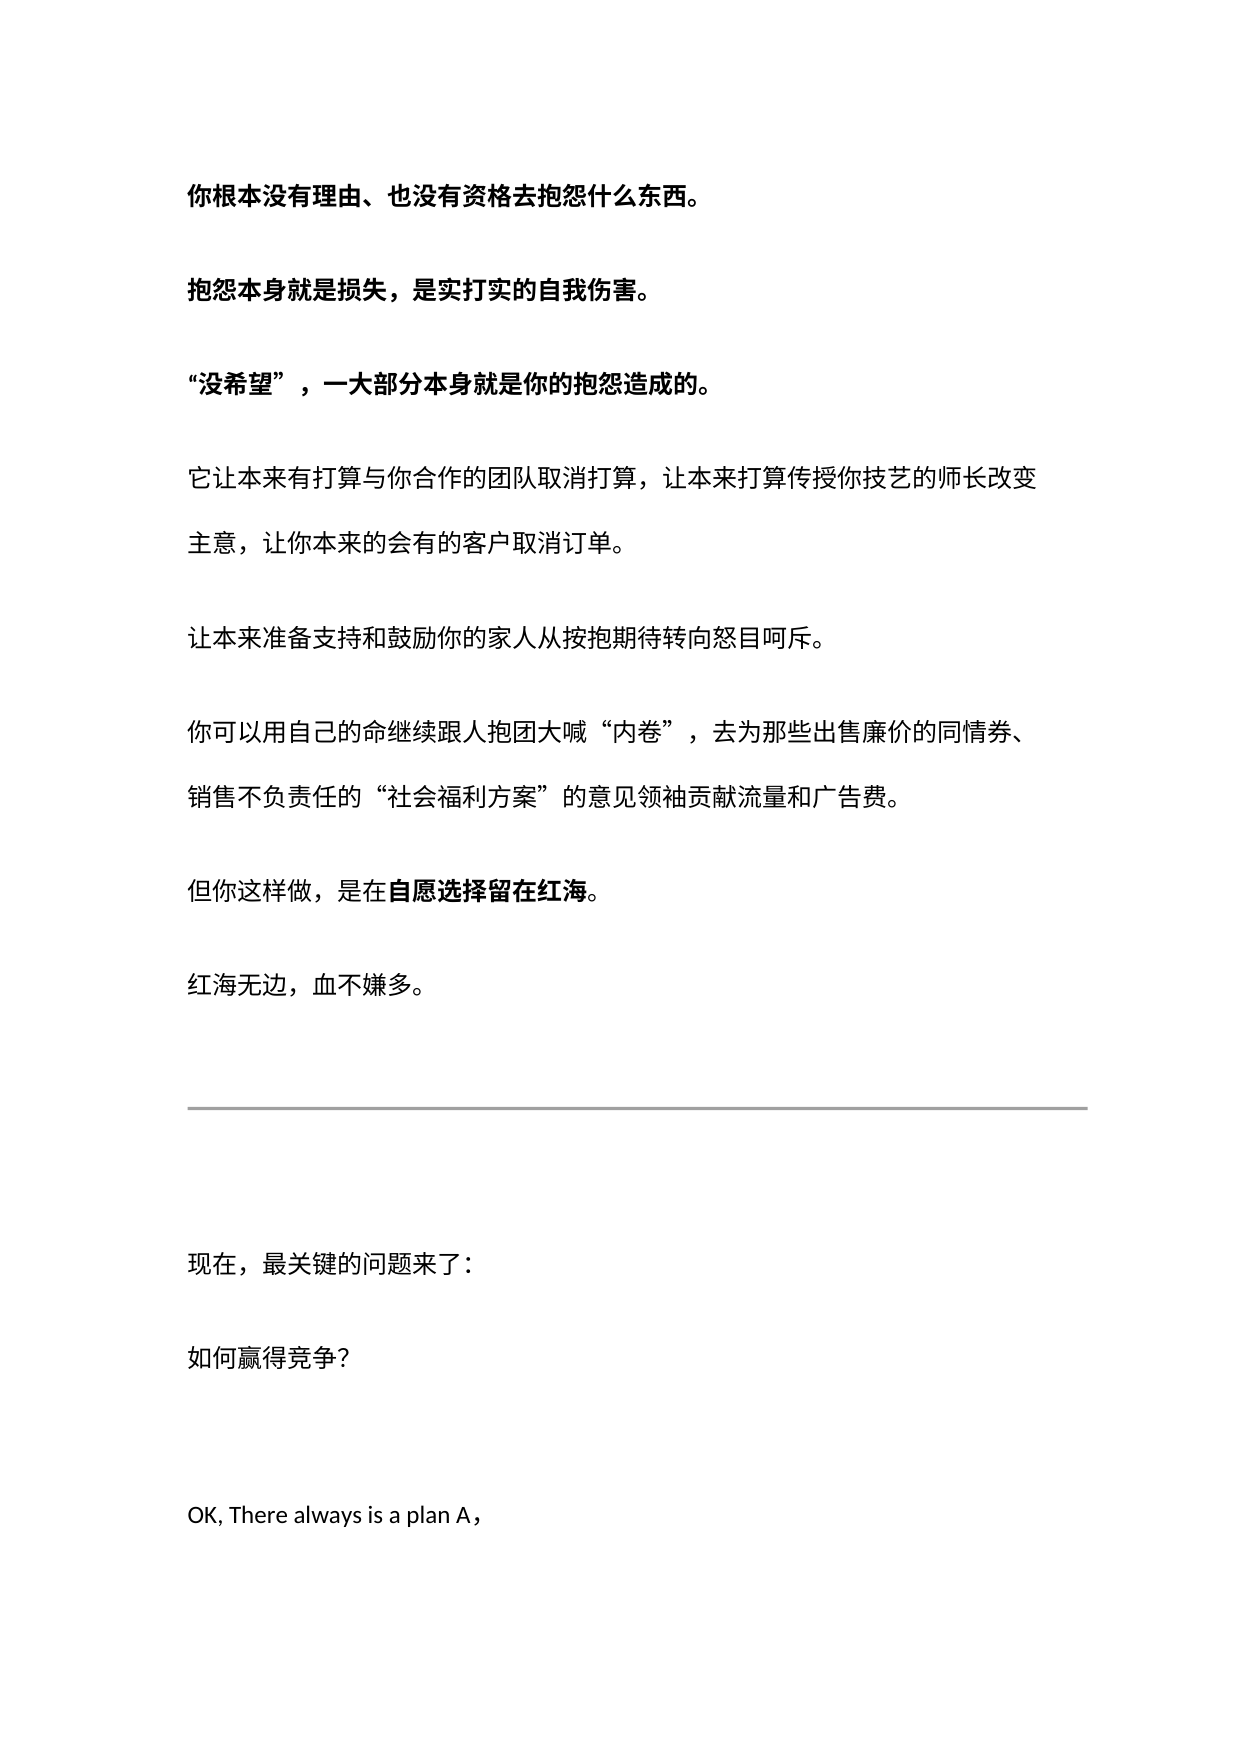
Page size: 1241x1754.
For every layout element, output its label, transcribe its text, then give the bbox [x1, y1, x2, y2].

text 抱怨本身就是损失，是实打实的自我伤害。 [187, 256, 1053, 321]
text “没希望”，一大部分本身就是你的抱怨造成的。 [187, 350, 1053, 415]
text 它让本来有打算与你合作的团队取消打算，让本来打算传授你技艺的师长改变主意，让你本来的会有的客户取消订单。 [187, 444, 1053, 574]
text 你根本没有理由、也没有资格去抱怨什么东西。 [187, 162, 1053, 227]
text 现在，最关键的问题来了： [187, 1230, 1053, 1295]
text 让本来准备支持和鼓励你的家人从按抱期待转向怒目呵斥。 [187, 604, 1053, 669]
text 如何赢得竞争？ [187, 1324, 1053, 1389]
text OK, There always is a plan A， [187, 1480, 1053, 1545]
text 但你这样做，是在自愿选择留在红海。 [187, 857, 1053, 922]
text 你可以用自己的命继续跟人抱团大喊“内卷”，去为那些出售廉价的同情券、销售不负责任的“社会福利方案”的意见领袖贡献流量和广告费。 [187, 698, 1053, 828]
text 红海无边，血不嫌多。 [187, 951, 1053, 1016]
